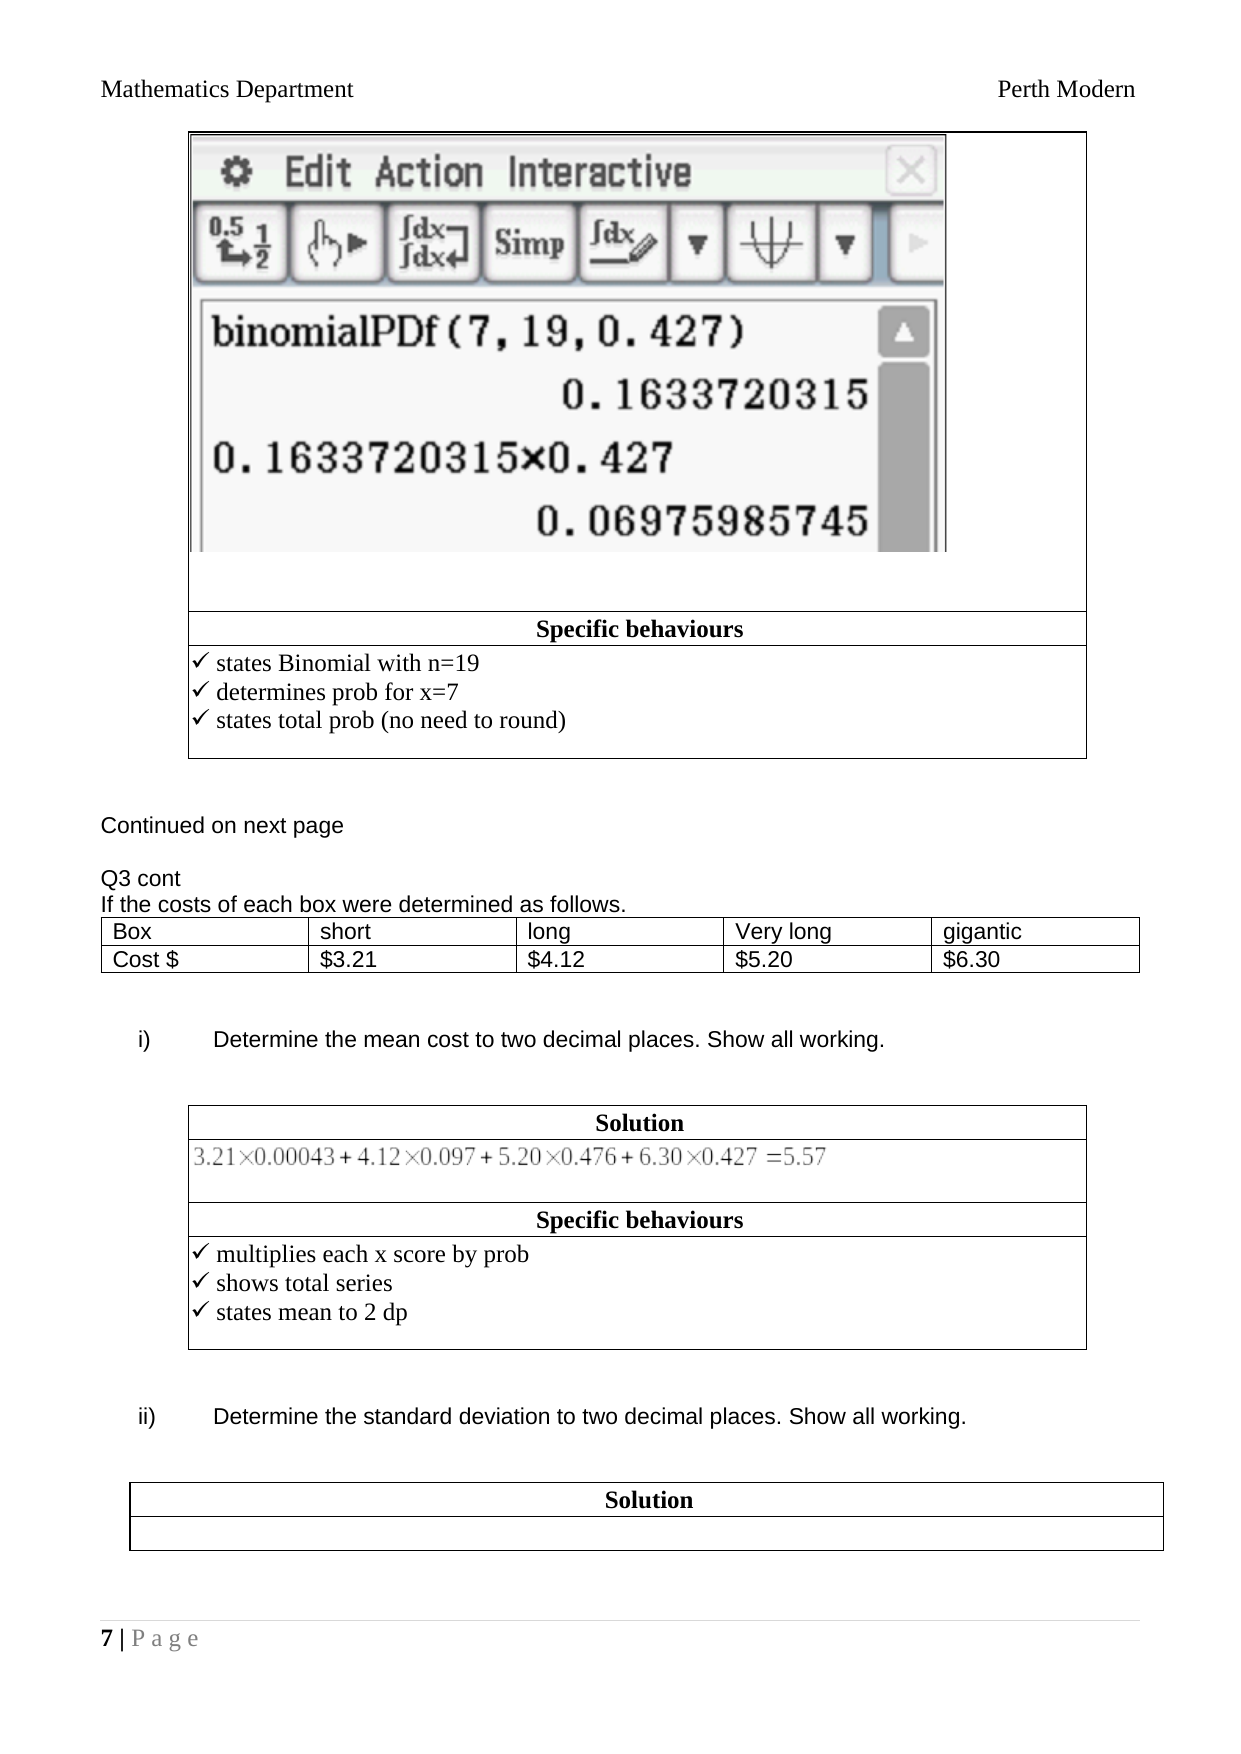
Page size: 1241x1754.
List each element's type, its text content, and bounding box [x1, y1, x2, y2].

picture [190, 134, 947, 552]
table_cell $3.21 [309, 946, 516, 972]
list Determine the standard deviation to two decimal places. Show all working. [138, 1403, 1140, 1429]
table_cell [189, 1140, 1086, 1202]
text Q3 cont [100, 864, 1140, 891]
table_header Box [102, 918, 308, 944]
table_header Very long [724, 918, 931, 944]
table_header Solution [131, 1483, 1163, 1516]
table_cell Specific behaviours [189, 612, 1086, 645]
table_header short [309, 918, 516, 944]
text Continued on next page [100, 812, 1140, 838]
table_cell $6.30 [932, 946, 1139, 972]
table_cell states Binomial with n=19 determines prob for x=7 states total prob (no need to round) [189, 646, 1086, 758]
table_cell [131, 1517, 1163, 1550]
table_cell [189, 133, 1086, 611]
list Determine the mean cost to two decimal places. Show all working. [138, 1026, 1140, 1052]
table_header Solution [189, 1106, 1086, 1139]
table_cell $4.12 [517, 946, 723, 972]
table_cell $5.20 [724, 946, 931, 972]
table_cell multiplies each x score by prob shows total series states mean to 2 dp [189, 1237, 1086, 1349]
table_header long [517, 918, 723, 944]
text If the costs of each box were determined as follows. [100, 891, 1140, 917]
table_cell Specific behaviours [189, 1203, 1086, 1236]
table_header gigantic [932, 918, 1139, 944]
table_cell Cost $ [102, 946, 308, 972]
